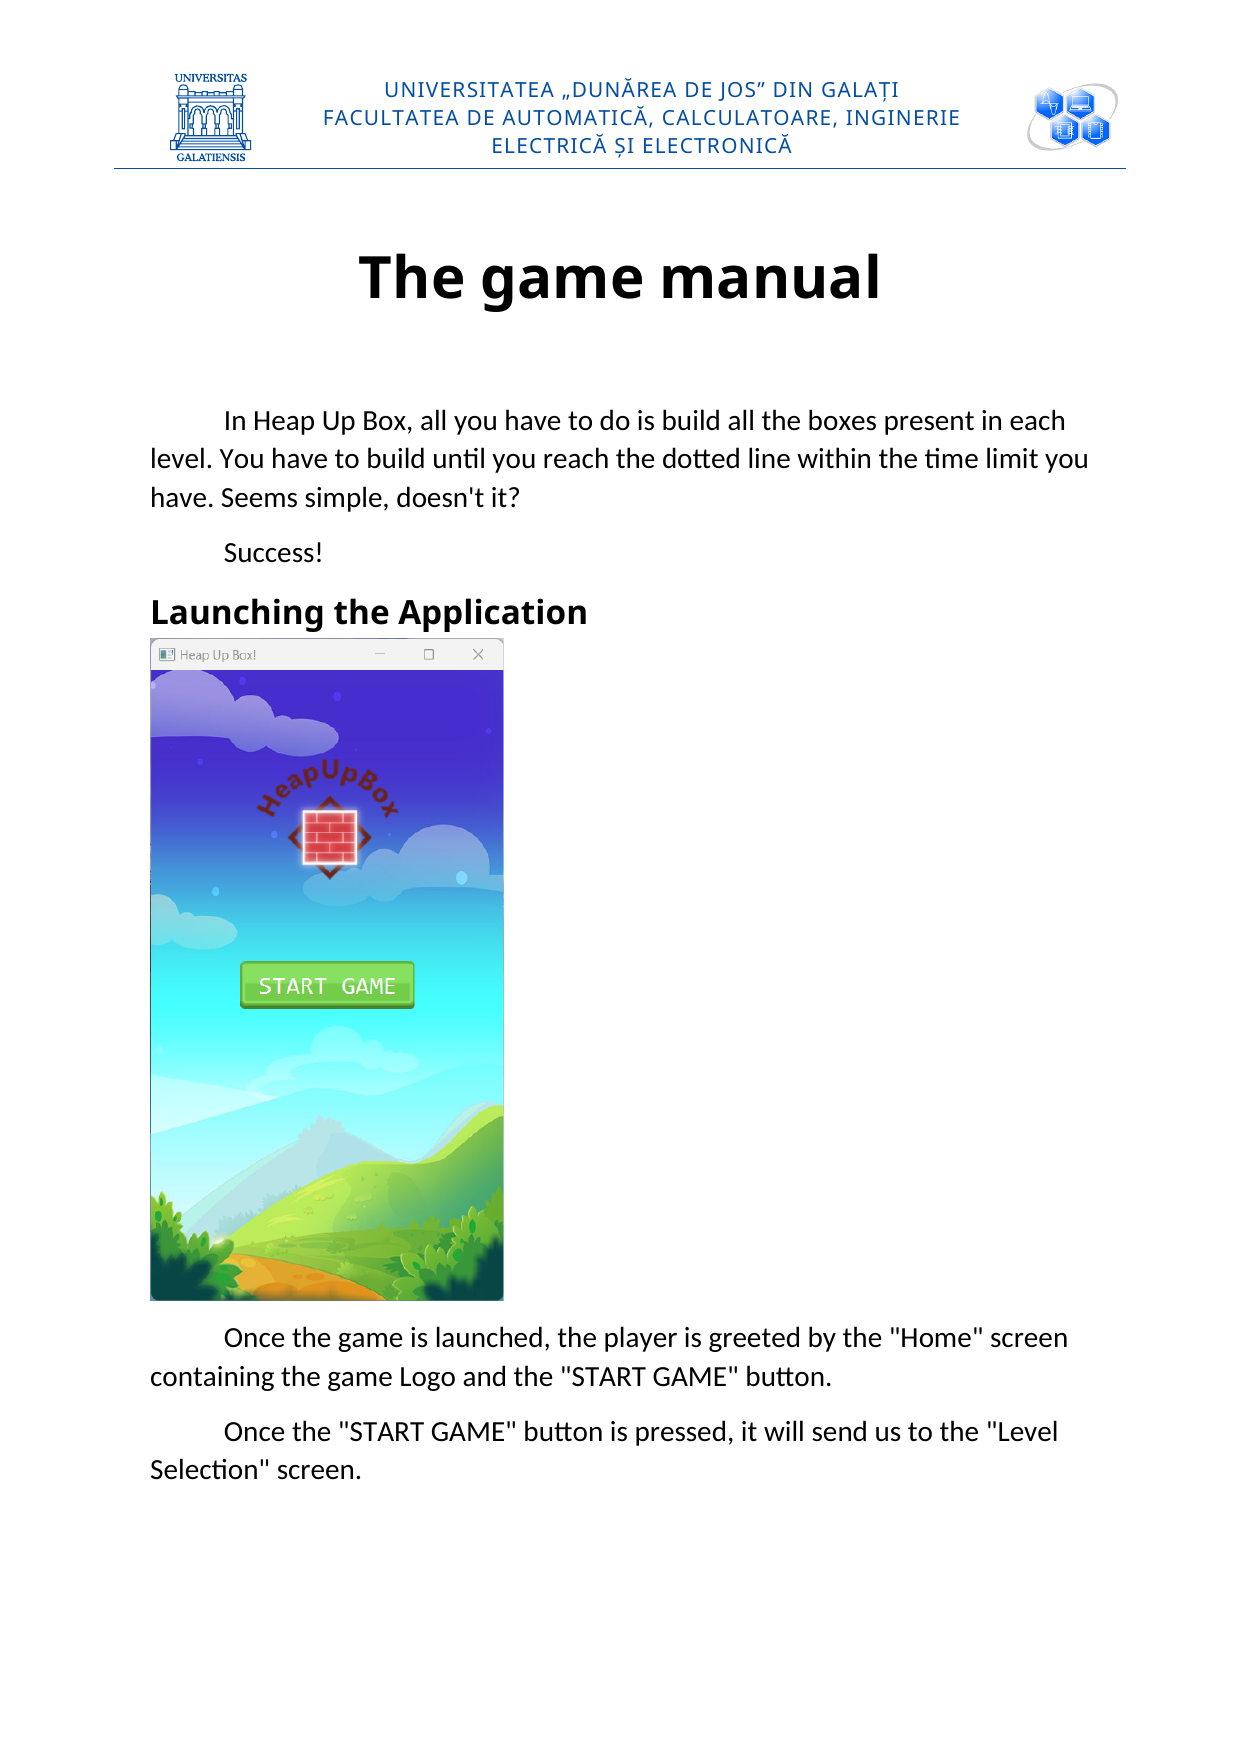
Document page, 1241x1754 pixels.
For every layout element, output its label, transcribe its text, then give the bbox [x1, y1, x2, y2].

subtitle The game manual [150, 236, 1090, 316]
picture [150, 638, 504, 1301]
text In Heap Up Box, all you have to do is build all the boxes present in each level. You have to build until you reach the dotted line within the time limit you have. Seems simple, doesn't it? [150, 402, 1090, 514]
text Success! [150, 534, 1090, 570]
text Once the game is launched, the player is greeted by the "Home" screen containing the game Logo and the "START GAME" button. [150, 1319, 1090, 1393]
text Once the "START GAME" button is pressed, it will send us to the "Level Selection" screen. [150, 1413, 1090, 1487]
subtitle Launching the Application [150, 589, 1090, 634]
picture [1023, 80, 1123, 155]
